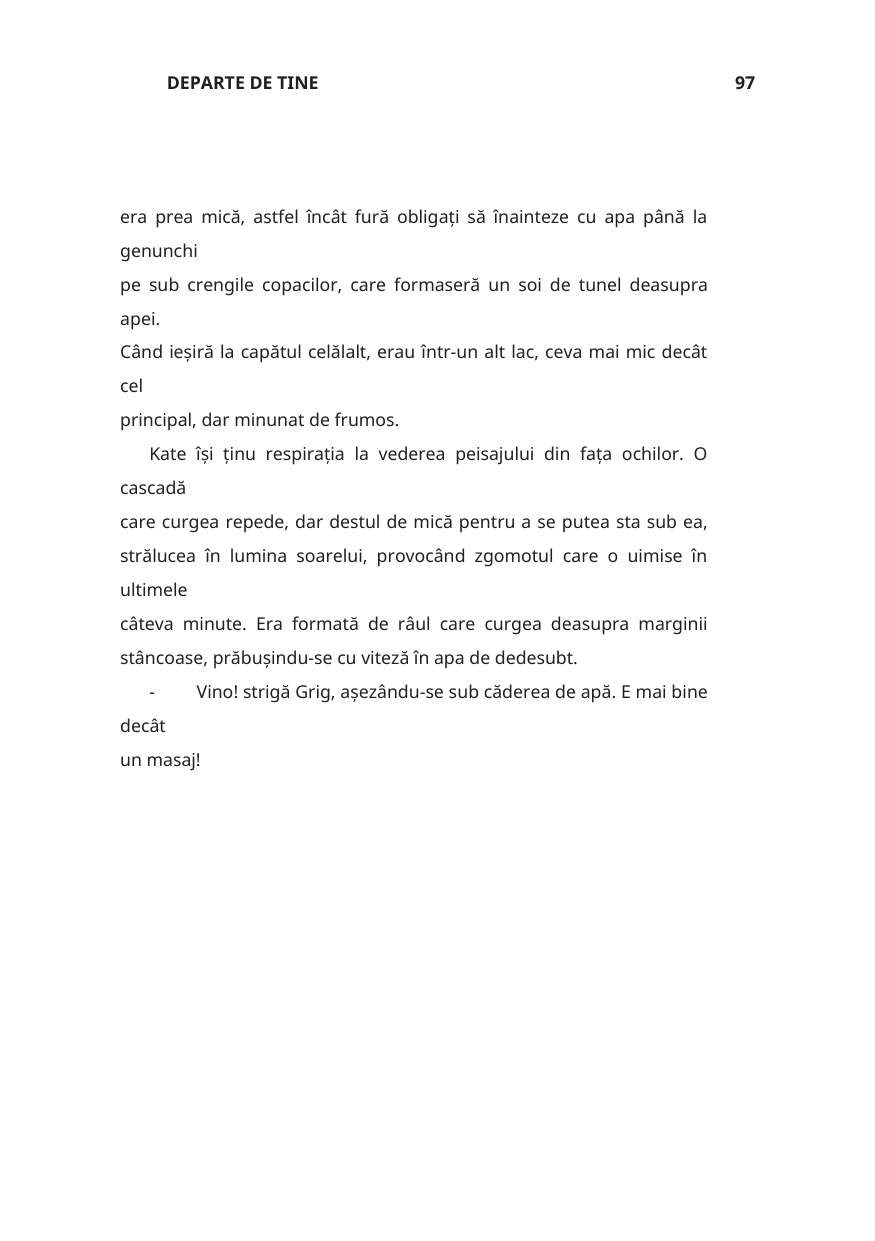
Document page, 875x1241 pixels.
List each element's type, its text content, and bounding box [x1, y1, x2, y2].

list Vino! strigă Grig, aşezându-se sub căderea de apă. E mai bine decât un masaj! [120, 671, 708, 773]
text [120, 196, 708, 434]
text Kate îşi ţinu respiraţia la vederea peisajului din faţa ochilor. O cascadă care curgea repede, dar destul de mică pentru a se putea sta sub ea, strălucea în lumina soarelui, provocând zgomotul care o uimise în ultimele câteva minute. Era formată de râul care curgea deasupra marginii stâncoase, prăbuşindu-se cu viteză în apa de dedesubt. [120, 434, 708, 671]
